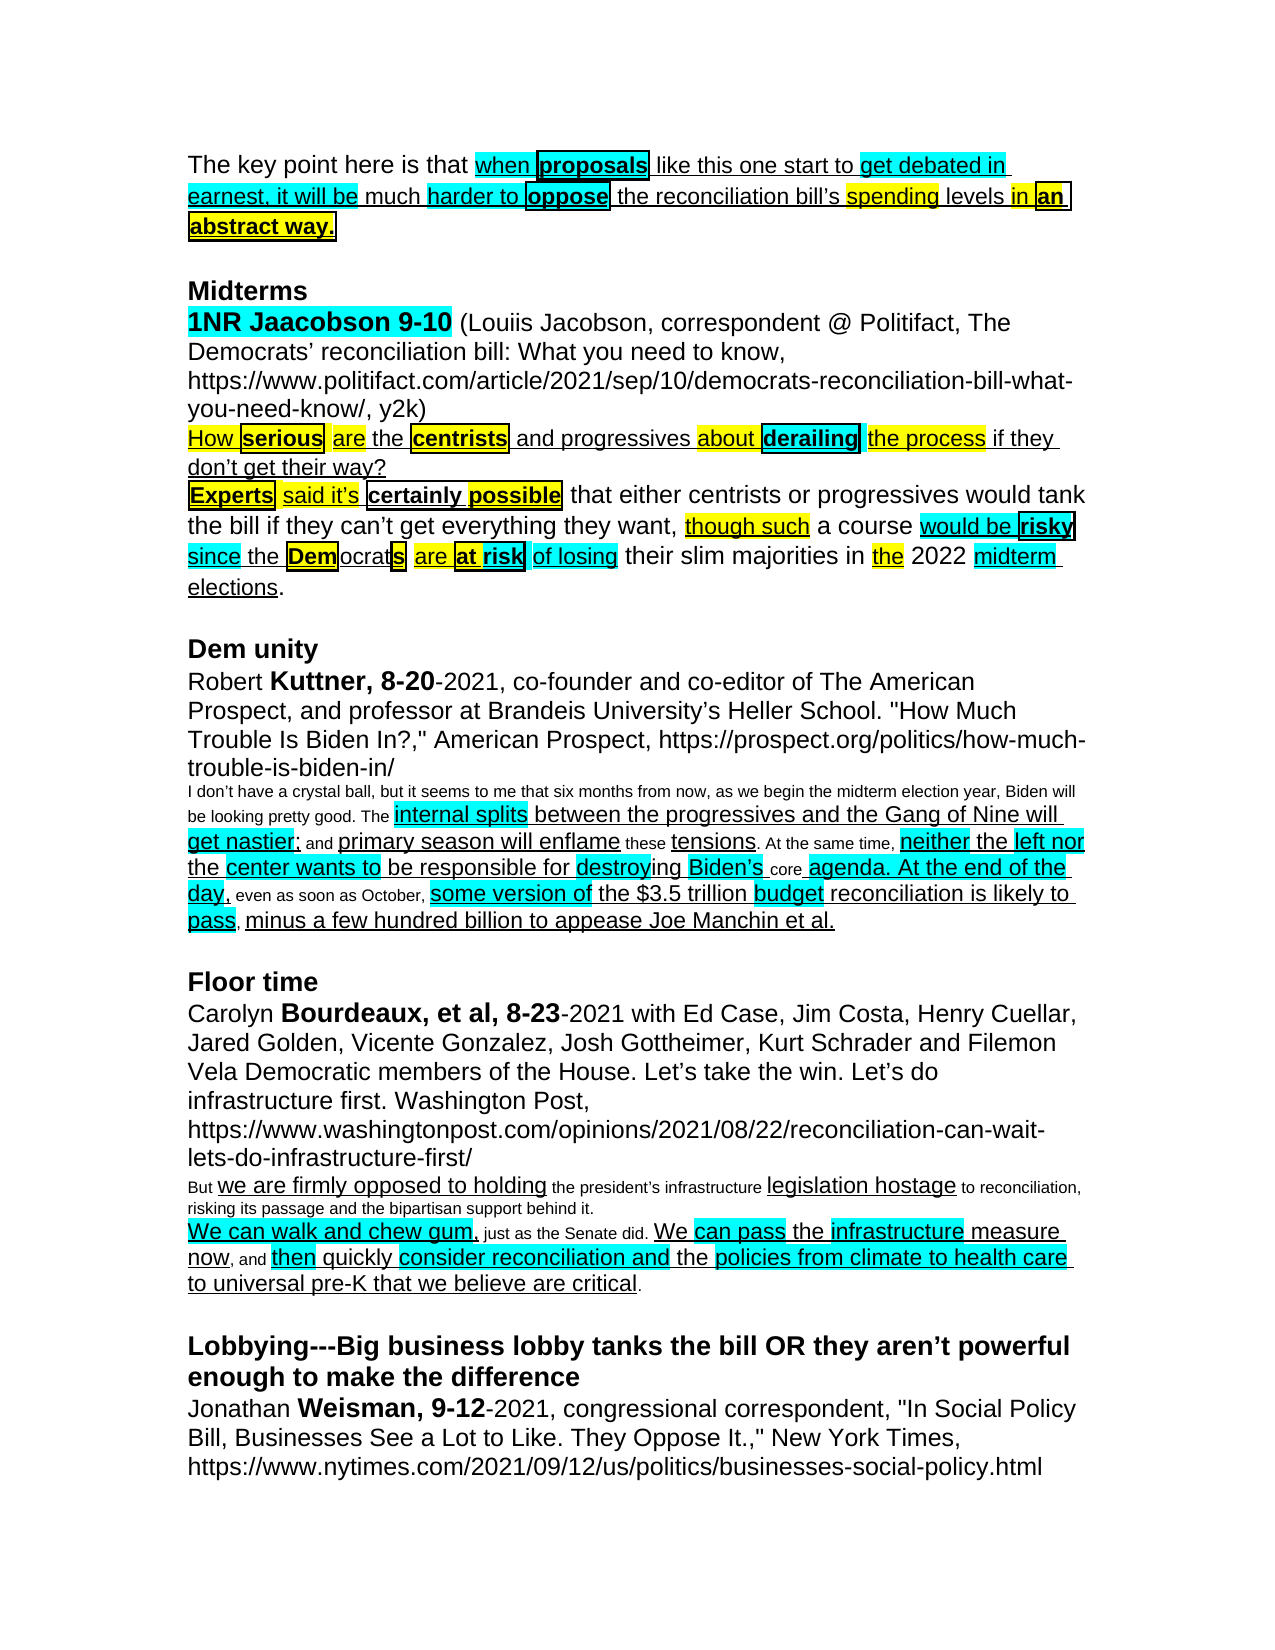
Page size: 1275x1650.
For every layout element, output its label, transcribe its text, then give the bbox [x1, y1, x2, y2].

text But we are firmly opposed to holding the president’s infrastructure legislation hostage to reconciliation, risking its passage and the bipartisan support behind it. [187, 1172, 1087, 1218]
subtitle Lobbying---Big business lobby tanks the bill OR they aren’t powerful enough to make the difference [187, 1330, 1087, 1392]
subtitle Dem unity [187, 633, 1087, 664]
text The key point here is that when proposals like this one start to get debated in earnest, it will be much harder to oppose the reconciliation bill’s spending levels in an abstract way. [187, 150, 1087, 242]
text I don’t have a crystal ball, but it seems to me that six months from now, as we begin the midterm election year, Biden will be looking pretty good. The internal splits between the progressives and the Gang of Nine will get nastier; and primary season will enflame these tensions. At the same time, neither the left nor the center wants to be responsible for destroying Biden’s core agenda. At the end of the day, even as soon as October, some version of the $3.5 trillion budget reconciliation is likely to pass, minus a few hundred billion to appease Joe Manchin et al. [187, 782, 1087, 933]
subtitle Floor time [187, 966, 1087, 997]
text Experts said it’s certainly possible that either centrists or progressives would tank the bill if they can’t get everything they want, though such a course would be risky since the Democrats are at risk of losing their slim majorities in the 2022 midterm elections. [187, 480, 1087, 600]
text 1NR Jaacobson 9-10 (Louiis Jacobson, correspondent @ Politifact, The Democrats’ reconciliation bill: What you need to know, https://www.politifact.com/article/2021/sep/10/democrats-reconciliation-bill-what-you-need-know/, y2k) [187, 306, 1087, 423]
subtitle Midterms [187, 274, 1087, 306]
text How serious are the centrists and progressives about derailing the process if they don’t get their way? [187, 423, 1087, 480]
text Jonathan Weisman, 9-12-2021, congressional correspondent, "In Social Policy Bill, Businesses See a Lot to Like. They Oppose It.," New York Times, https://www.nytimes.com/2021/09/12/us/politics/businesses-social-policy.html [187, 1392, 1087, 1481]
text Carolyn Bourdeaux, et al, 8-23-2021 with Ed Case, Jim Costa, Henry Cuellar, Jared Golden, Vicente Gonzalez, Josh Gottheimer, Kurt Schrader and Filemon Vela Democratic members of the House. Let’s take the win. Let’s do infrastructure first. Washington Post, https://www.washingtonpost.com/opinions/2021/08/22/reconciliation-can-wait-lets-do-infrastructure-first/ [187, 997, 1087, 1172]
text Robert Kuttner, 8-20-2021, co-founder and co-editor of The American Prospect, and professor at Brandeis University’s Heller School. "How Much Trouble Is Biden In?," American Prospect, https://prospect.org/politics/how-much-trouble-is-biden-in/ [187, 664, 1087, 782]
text We can walk and chew gum, just as the Senate did. We can pass the infrastructure measure now, and then quickly consider reconciliation and the policies from climate to health care to universal pre-K that we believe are critical. [187, 1218, 1087, 1297]
